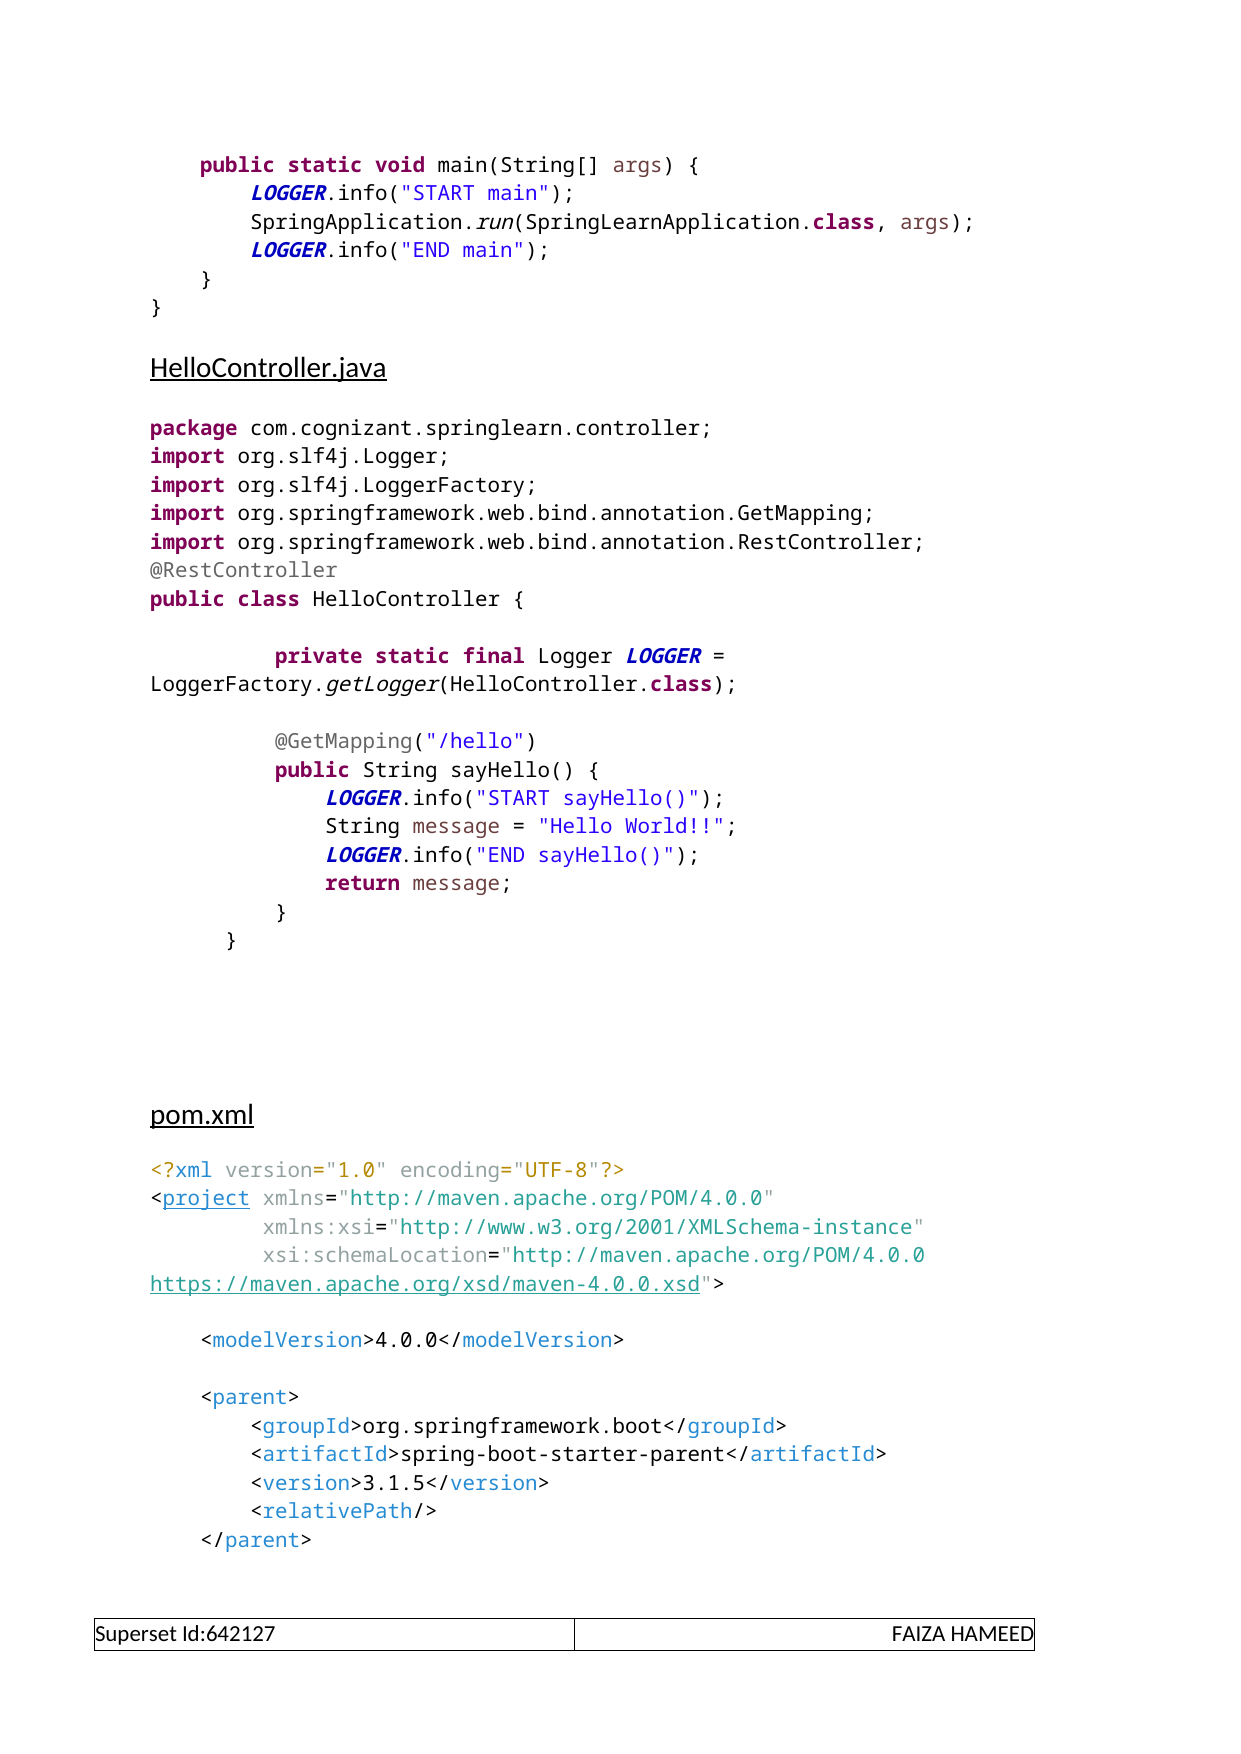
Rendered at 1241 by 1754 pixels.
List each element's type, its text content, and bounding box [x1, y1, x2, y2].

text </parent> [150, 1525, 1090, 1553]
text <project xmlns="http://maven.apache.org/POM/4.0.0" [150, 1183, 1090, 1212]
text import org.slf4j.LoggerFactory; [150, 470, 1090, 498]
text import org.springframework.web.bind.annotation.RestController; [150, 527, 1090, 555]
text @GetMapping("/hello") [150, 726, 1090, 755]
text } [150, 925, 1090, 954]
text LOGGER.info("START main"); [150, 178, 1090, 207]
text } [150, 897, 1090, 925]
text <modelVersion>4.0.0</modelVersion> [150, 1326, 1090, 1354]
text LOGGER.info("END sayHello()"); [150, 840, 1090, 868]
text private static final Logger LOGGER = LoggerFactory.getLogger(HelloController.class); [150, 641, 1090, 698]
text xsi:schemaLocation="http://maven.apache.org/POM/4.0.0 https://maven.apache.org/xsd/maven-4.0.0.xsd"> [150, 1240, 1090, 1297]
text public static void main(String[] args) { [150, 150, 1090, 178]
text LOGGER.info("START sayHello()"); [150, 783, 1090, 812]
text } [150, 292, 1090, 321]
text <relativePath/> [150, 1496, 1090, 1525]
text xmlns:xsi="http://www.w3.org/2001/XMLSchema-instance" [150, 1212, 1090, 1240]
text package com.cognizant.springlearn.controller; [150, 413, 1090, 442]
text SpringApplication.run(SpringLearnApplication.class, args); [150, 207, 1090, 235]
text return message; [150, 868, 1090, 897]
text } [150, 264, 1090, 292]
text <?xml version="1.0" encoding="UTF-8"?> [150, 1155, 1090, 1183]
text import org.slf4j.Logger; [150, 442, 1090, 470]
text <groupId>org.springframework.boot</groupId> [150, 1411, 1090, 1439]
text import org.springframework.web.bind.annotation.GetMapping; [150, 498, 1090, 527]
text String message = "Hello World!!"; [150, 812, 1090, 840]
text <parent> [150, 1382, 1090, 1411]
text <version>3.1.5</version> [150, 1468, 1090, 1496]
text LOGGER.info("END main"); [150, 235, 1090, 264]
text <artifactId>spring-boot-starter-parent</artifactId> [150, 1439, 1090, 1468]
text public String sayHello() { [150, 755, 1090, 783]
text pom.xml [150, 1096, 1090, 1132]
text @RestController [150, 555, 1090, 584]
text public class HelloController { [150, 584, 1090, 612]
text HelloController.java [150, 349, 1090, 385]
